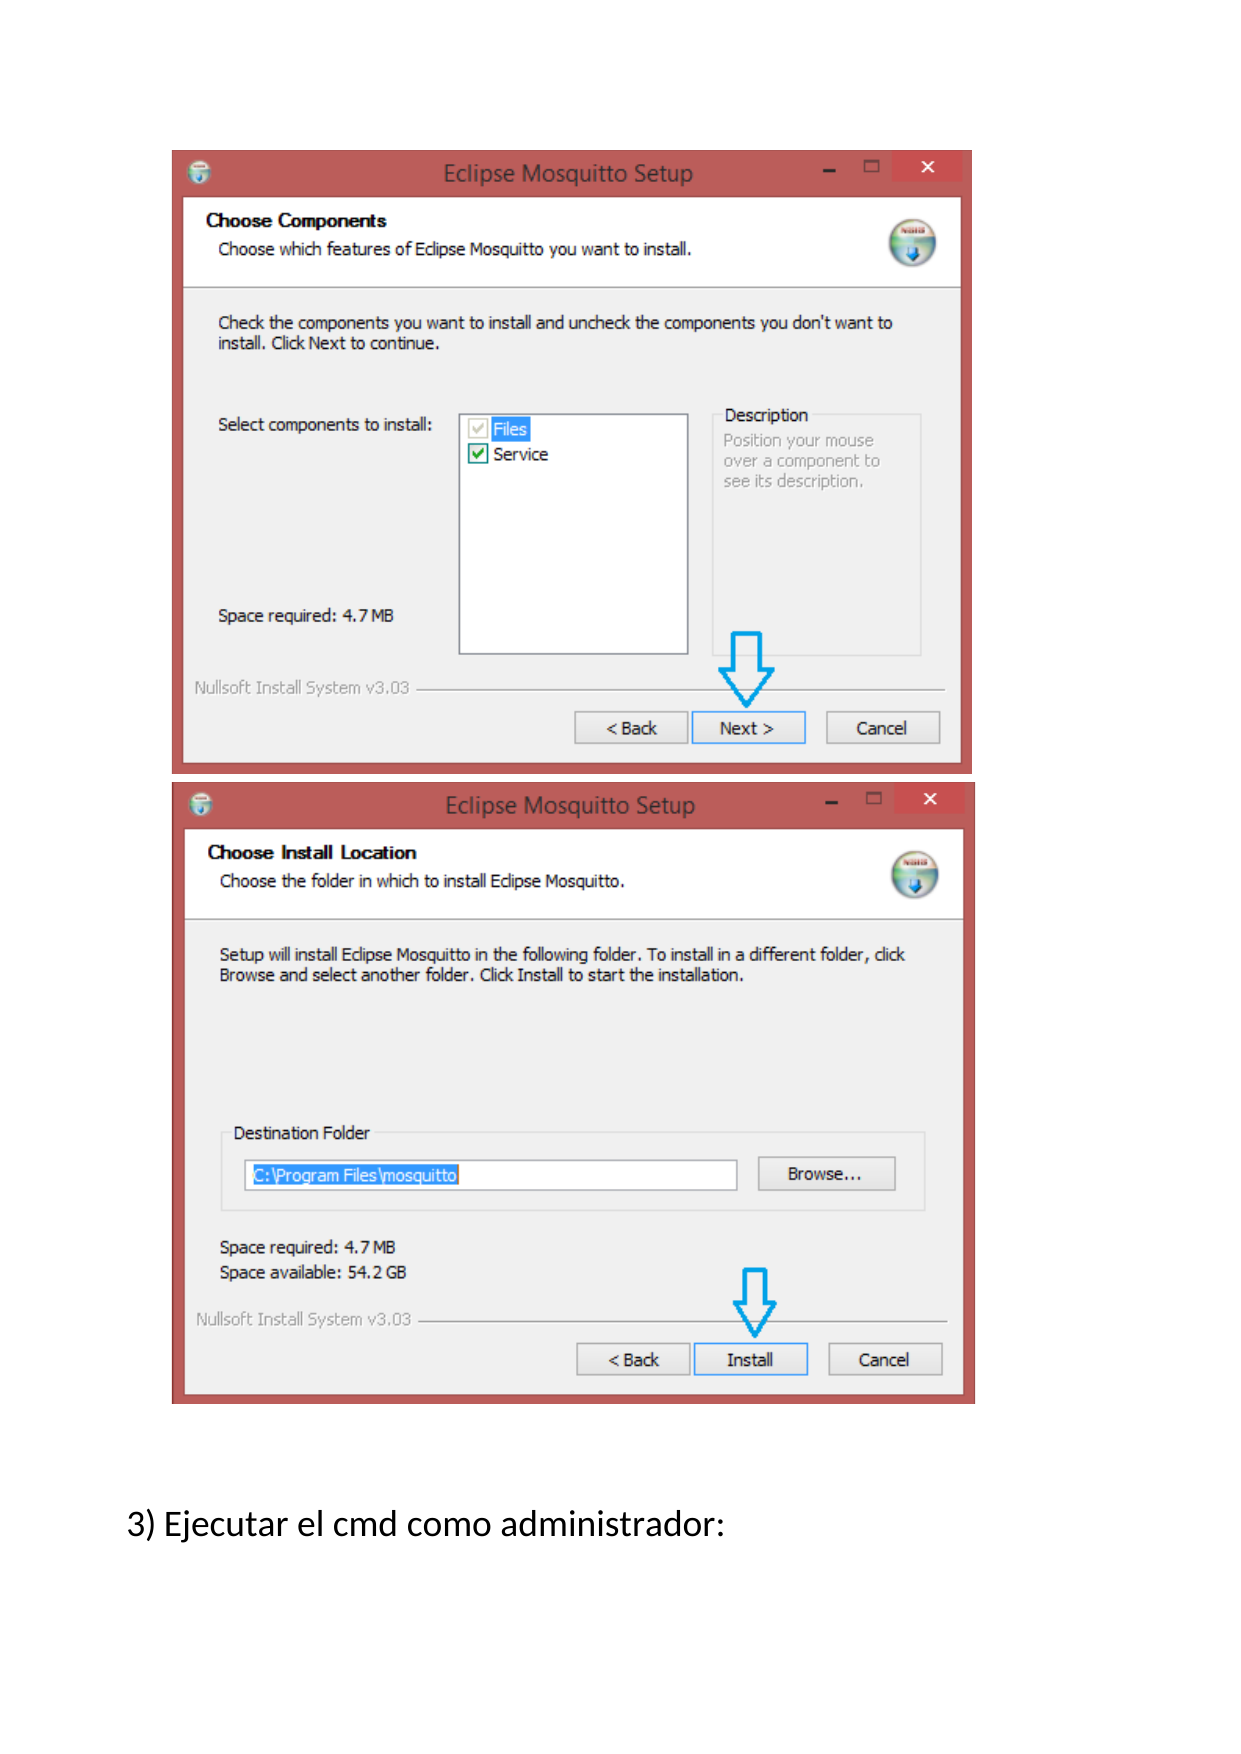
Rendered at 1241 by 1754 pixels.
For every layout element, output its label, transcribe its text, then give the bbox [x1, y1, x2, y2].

picture [171, 782, 976, 1404]
picture [171, 150, 972, 774]
list Ejecutar el cmd como administrador: [126, 1500, 1166, 1546]
